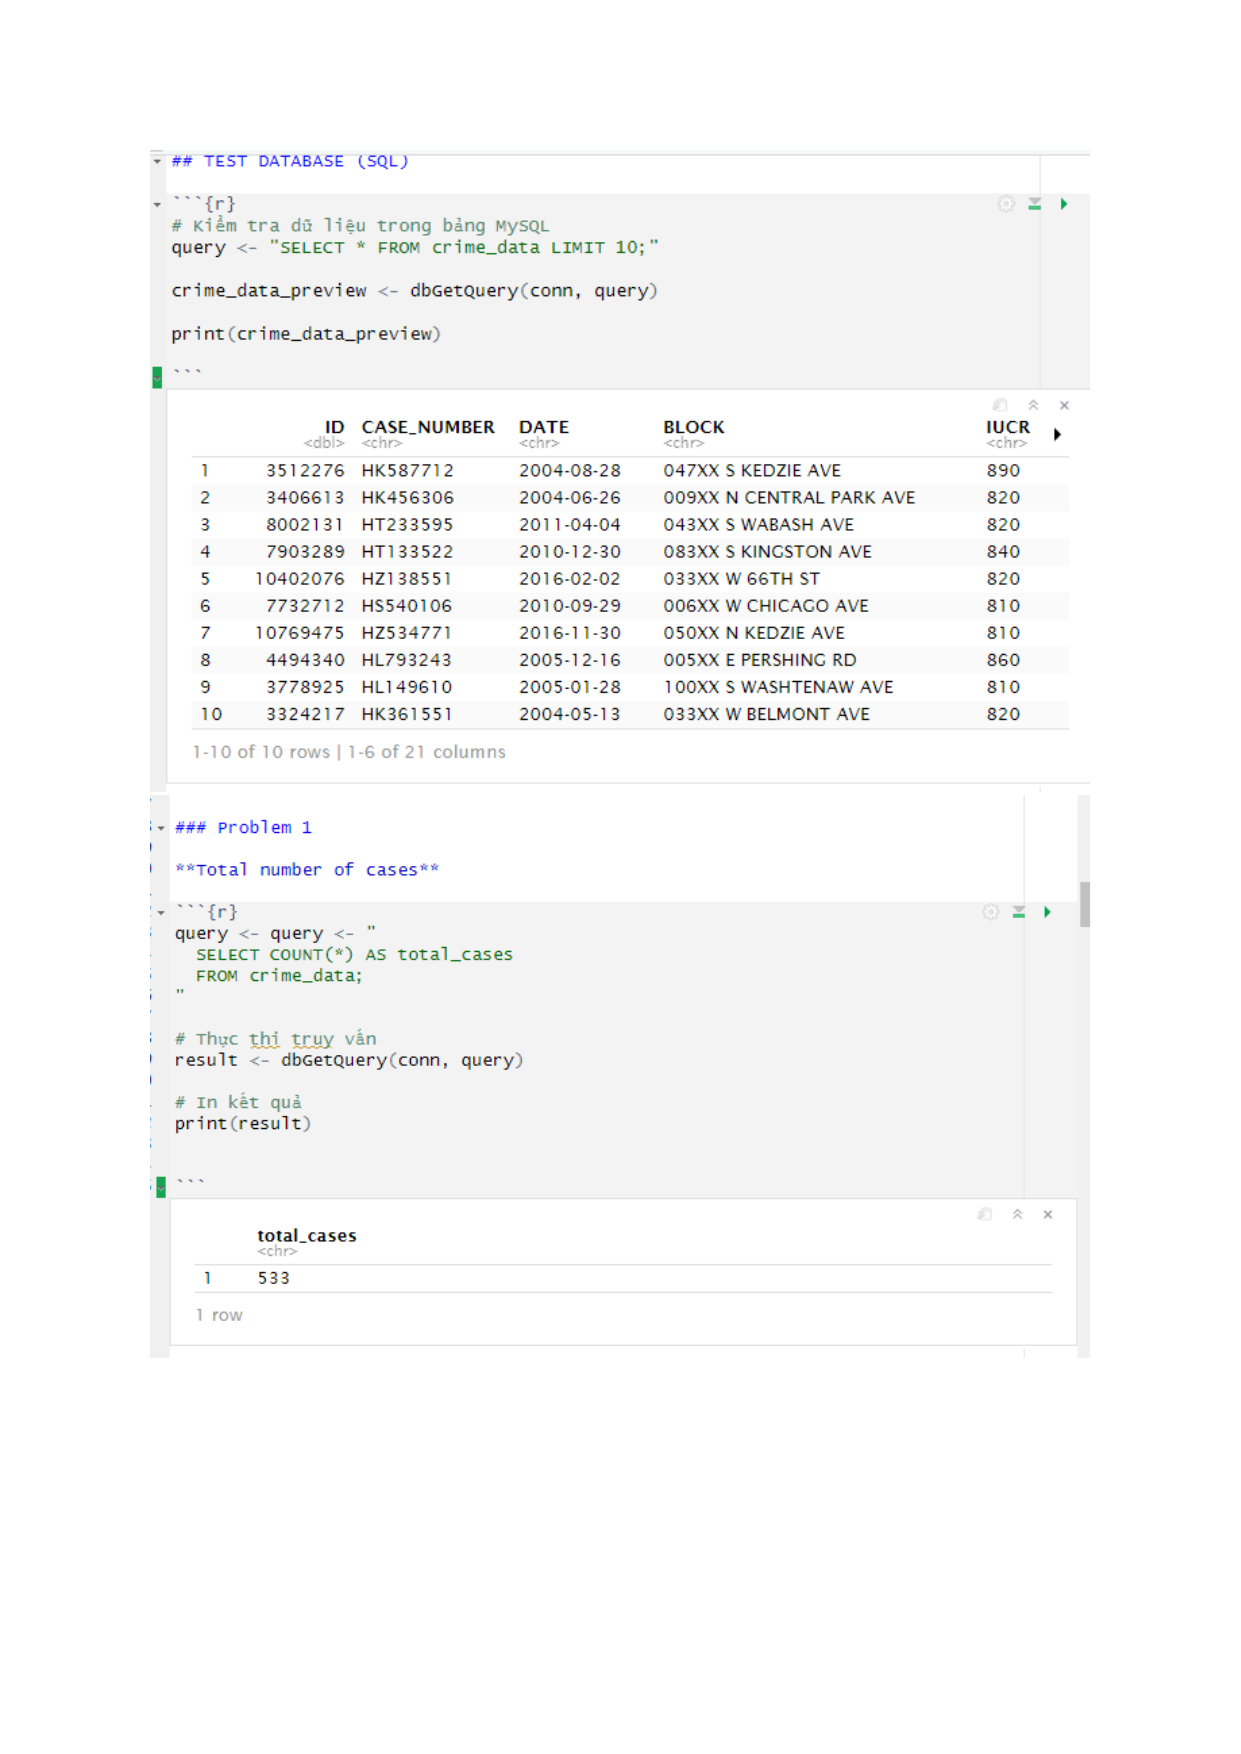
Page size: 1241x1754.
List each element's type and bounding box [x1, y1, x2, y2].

picture [150, 795, 1091, 1358]
picture [150, 150, 1091, 792]
